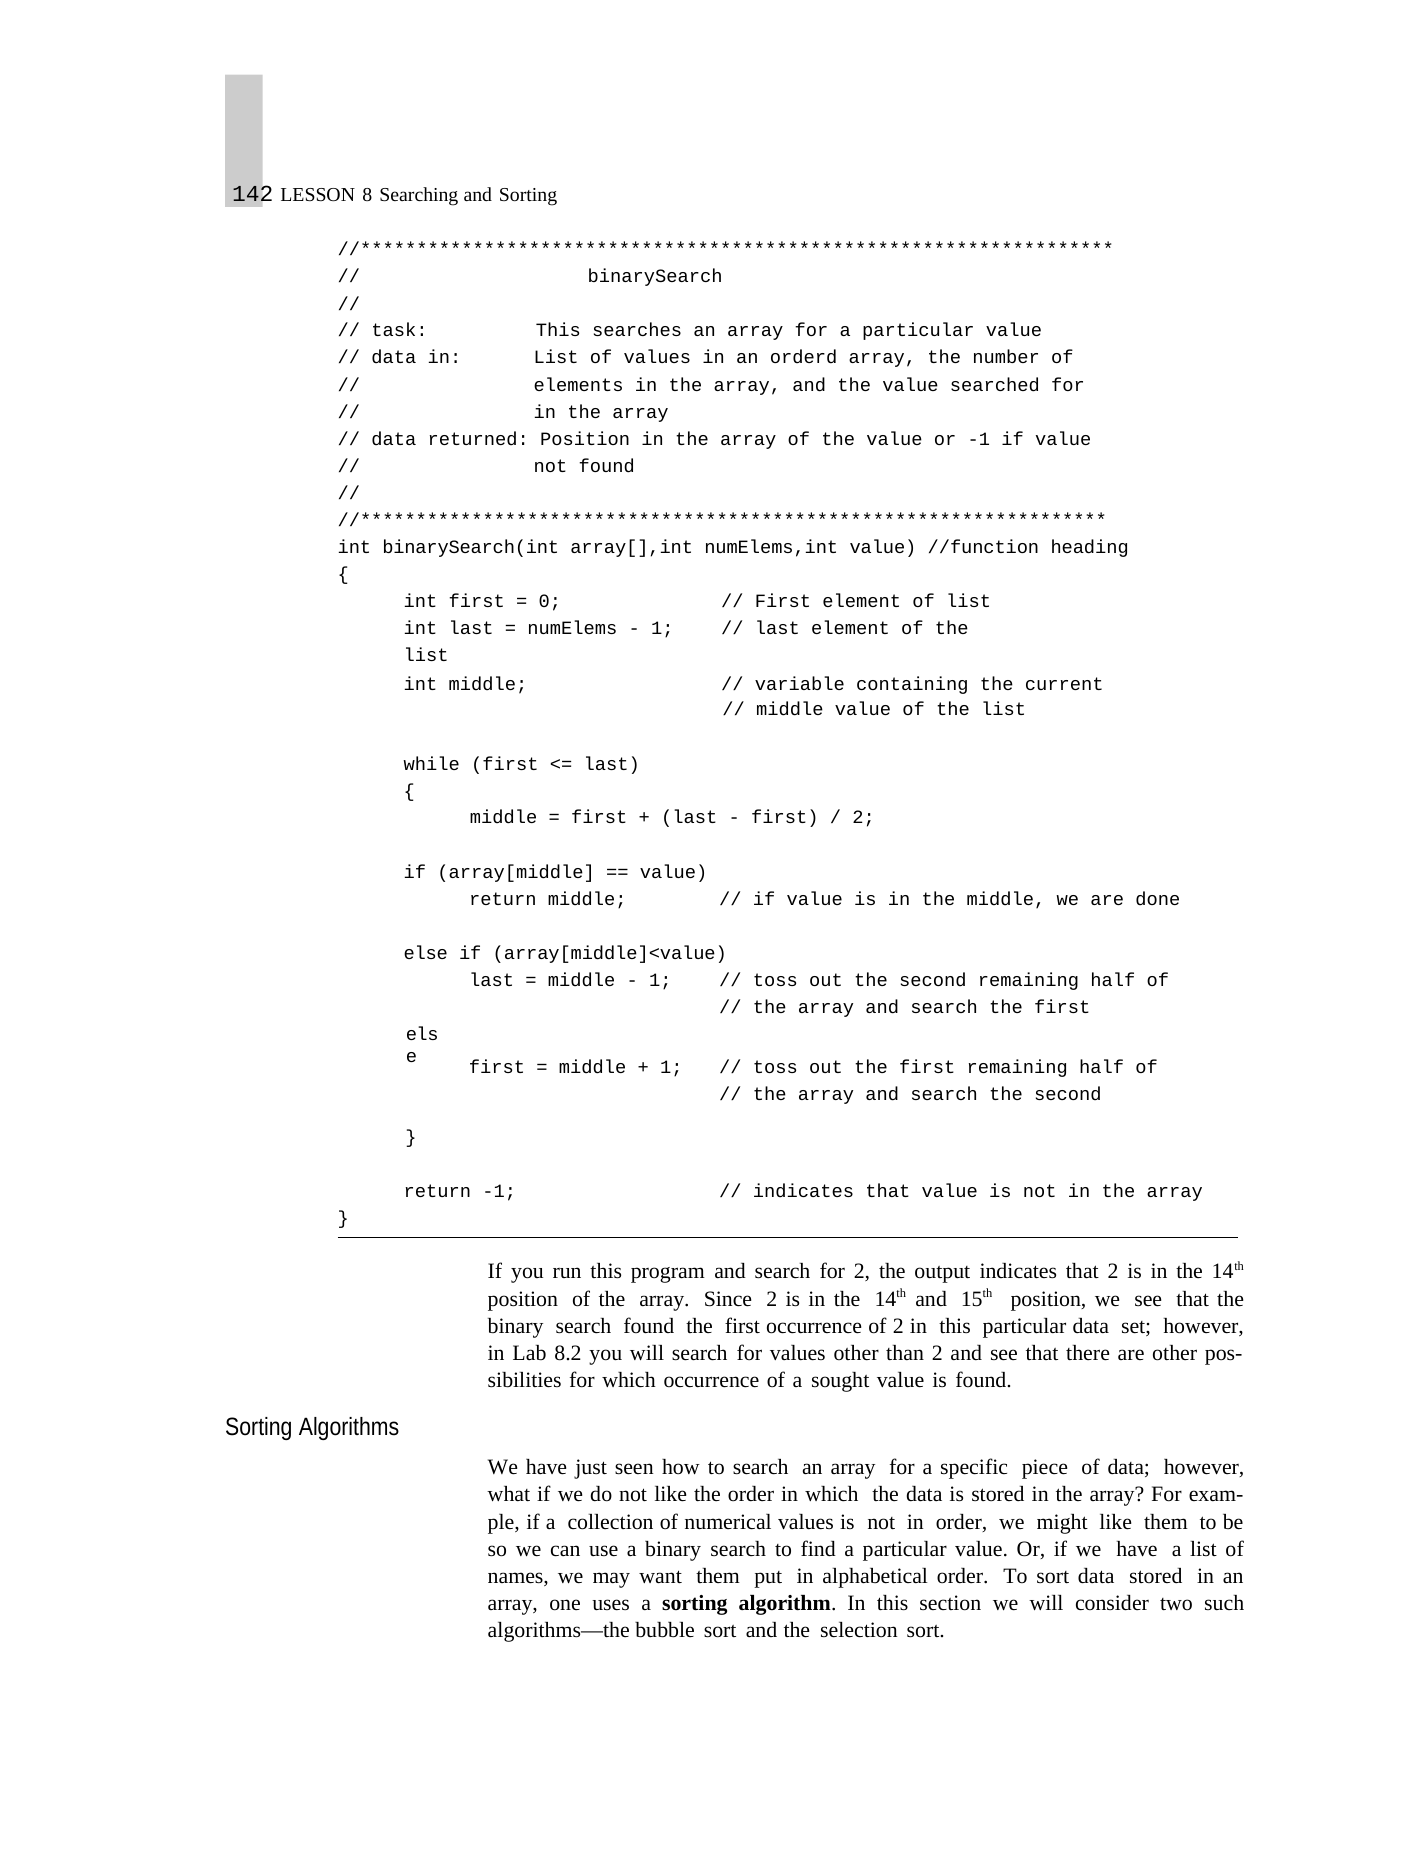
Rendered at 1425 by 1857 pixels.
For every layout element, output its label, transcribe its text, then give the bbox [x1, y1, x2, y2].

text int middle; // variable containing the current [403, 673, 1425, 694]
text // [337, 294, 1425, 316]
text first = middle + 1; // toss out the first remaining half of [469, 1058, 1425, 1079]
text // the array and search the second [719, 1085, 1425, 1106]
text // task: This searches an array for a particular value [337, 321, 1425, 342]
text // the array and search the first [719, 998, 1425, 1019]
text // not found [337, 457, 1425, 478]
text { [337, 564, 1425, 586]
text // data returned: Position in the array of the value or -1 if value [337, 429, 1425, 451]
text //******************************************************************* int binarySearch(int array[],int numElems,int value) //function heading [337, 511, 1128, 559]
text last = middle - 1; // toss out the second remaining half of [469, 971, 1425, 992]
text // binarySearch [337, 267, 1425, 288]
text return middle; // if value is in the middle, we are done [469, 890, 1425, 911]
text { [403, 781, 1425, 803]
text if (array[middle] == value) [403, 862, 1425, 884]
text // in the array [337, 402, 1425, 424]
text If you run this program and search for 2, the output indicates that 2 is in the 14th position of the array. Since 2 is in the 14th and 15th position, we see that the binary search found the first occurrence of 2 in this particular data set; however, in Lab 8.2 you will search for values other than 2 and see that there are other pos- sibilities for which occurrence of a sought value is found. [487, 1258, 1244, 1392]
text } [337, 1209, 1425, 1230]
text return -1; // indicates that value is not in the array [403, 1182, 1425, 1203]
text //******************************************************************* [337, 240, 1425, 261]
text // data in: List of values in an orderd array, the number of [337, 348, 1425, 369]
text } [405, 1128, 448, 1149]
text // middle value of the list [722, 700, 1425, 721]
text else if (array[middle]<value) [403, 944, 1425, 965]
text int first = 0; // First element of list int last = numElems - 1; // last element of the list [403, 591, 1017, 667]
text middle = first + (last - first) / 2; [469, 808, 1425, 829]
text while (first <= last) [403, 754, 1425, 776]
text else [406, 1025, 448, 1068]
text We have just seen how to search an array for a specific piece of data; however, what if we do not like the order in which the data is stored in the array? For exam- ple, if a collection of numerical values is not in order, we might like them to be so we can use a binary search to find a particular value. Or, if we have a list of names, we may want them put in alphabetical order. To sort data stored in an array, one uses a sorting algorithm. In this section we will consider two such algorithms—the bubble sort and the selection sort. [487, 1454, 1244, 1643]
text // elements in the array, and the value searched for [337, 375, 1425, 397]
subtitle Sorting Algorithms [225, 1412, 402, 1440]
text // [337, 484, 1425, 505]
